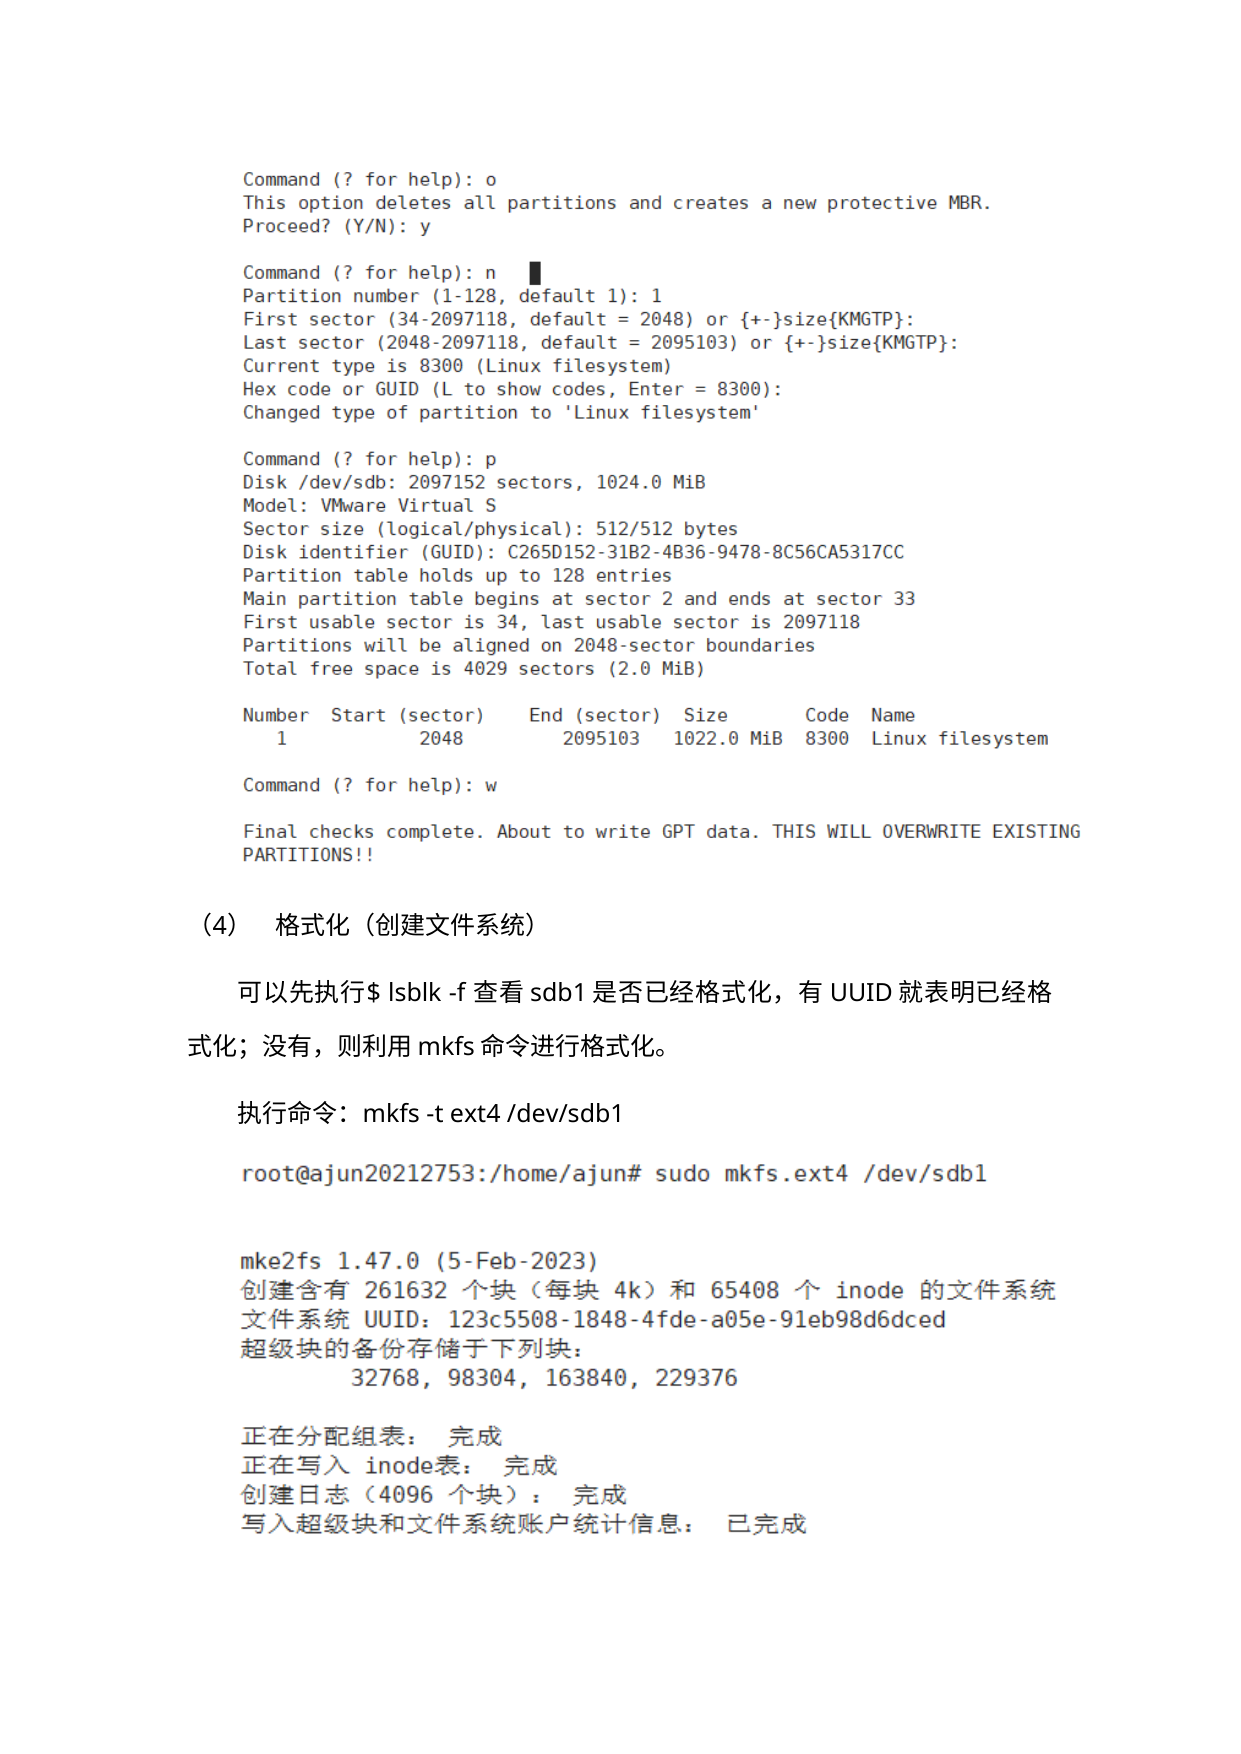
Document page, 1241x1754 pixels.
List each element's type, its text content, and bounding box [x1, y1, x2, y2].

picture [237, 1160, 1103, 1546]
text 执行命令：mkfs -t ext4 /dev/sdb1 [187, 1093, 1053, 1129]
list 格式化（创建文件系统） [187, 905, 1053, 941]
text 可以先执行$ lsblk -f 查看sdb1是否已经格式化，有UUID就表明已经格式化；没有，则利用mkfs命令进行格式化。 [187, 972, 1053, 1063]
picture [237, 150, 1103, 876]
